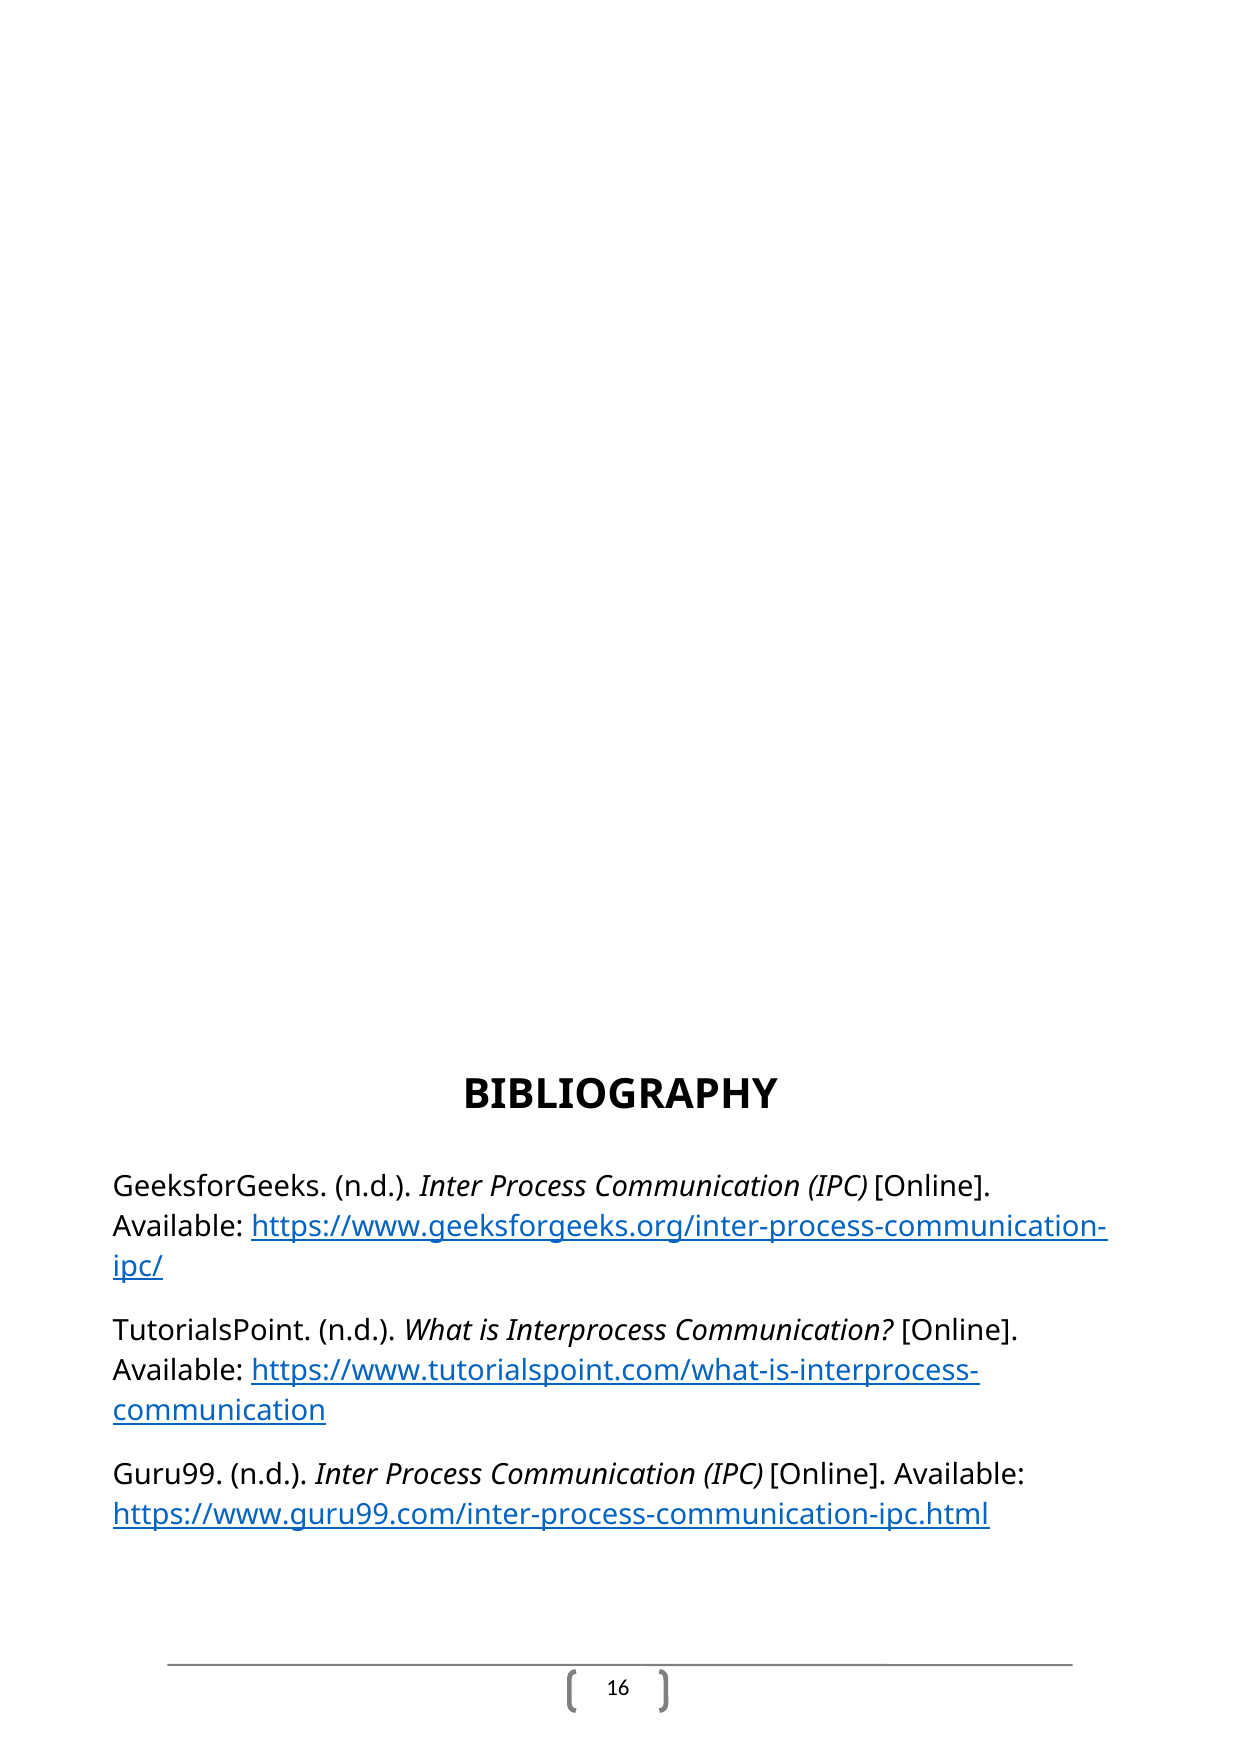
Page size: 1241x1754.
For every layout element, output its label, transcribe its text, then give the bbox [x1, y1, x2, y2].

text BIBLIOGRAPHY [112, 1064, 1128, 1121]
text Guru99. (n.d.). Inter Process Communication (IPC) [Online]. Available: https://www.guru99.com/inter-process-communication-ipc.html [112, 1454, 1128, 1533]
text TutorialsPoint. (n.d.). What is Interprocess Communication? [Online]. Available: https://www.tutorialspoint.com/what-is-interprocess-communication [112, 1309, 1128, 1429]
text GeeksforGeeks. (n.d.). Inter Process Communication (IPC) [Online]. Available: https://www.geeksforgeeks.org/inter-process-communication-ipc/ [112, 1166, 1128, 1284]
